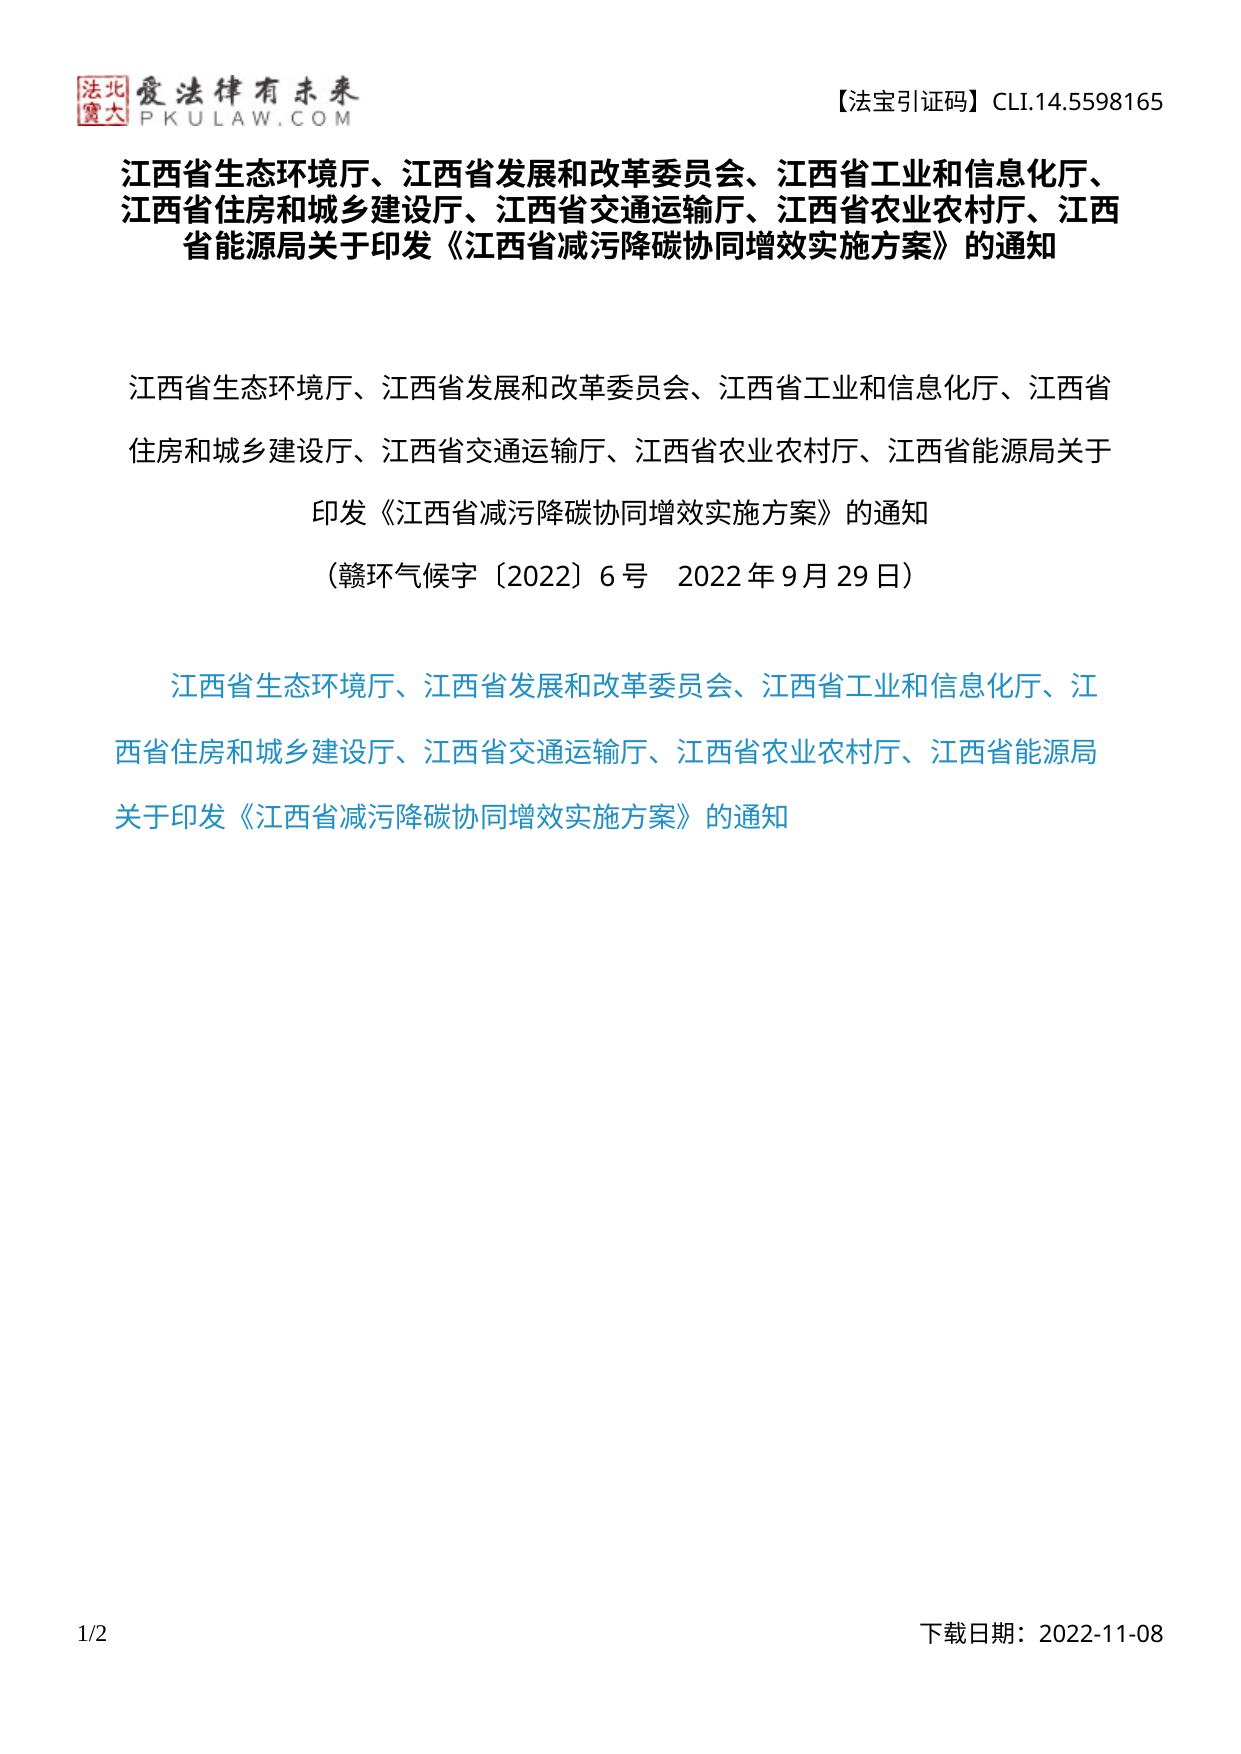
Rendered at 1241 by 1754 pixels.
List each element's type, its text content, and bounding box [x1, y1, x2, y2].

text 江西省生态环境厅、江西省发展和改革委员会、江西省工业和信息化厅、江西省住房和城乡建设厅、江西省交通运输厅、江西省农业农村厅、江西省能源局关于印发《江西省减污降碳协同增效实施方案》的通知 （赣环气候字〔2022〕6号 2022年9月29日） [114, 344, 1126, 594]
text 江西省生态环境厅、江西省发展和改革委员会、江西省工业和信息化厅、江西省住房和城乡建设厅、江西省交通运输厅、江西省农业农村厅、江西省能源局关于印发《江西省减污降碳协同增效实施方案》的通知 [114, 610, 1126, 876]
title 江西省生态环境厅、江西省发展和改革委员会、江西省工业和信息化厅、江西省住房和城乡建设厅、江西省交通运输厅、江西省农业农村厅、江西省能源局关于印发《江西省减污降碳协同增效实施方案》的通知 [114, 156, 1126, 263]
picture [76, 75, 361, 126]
